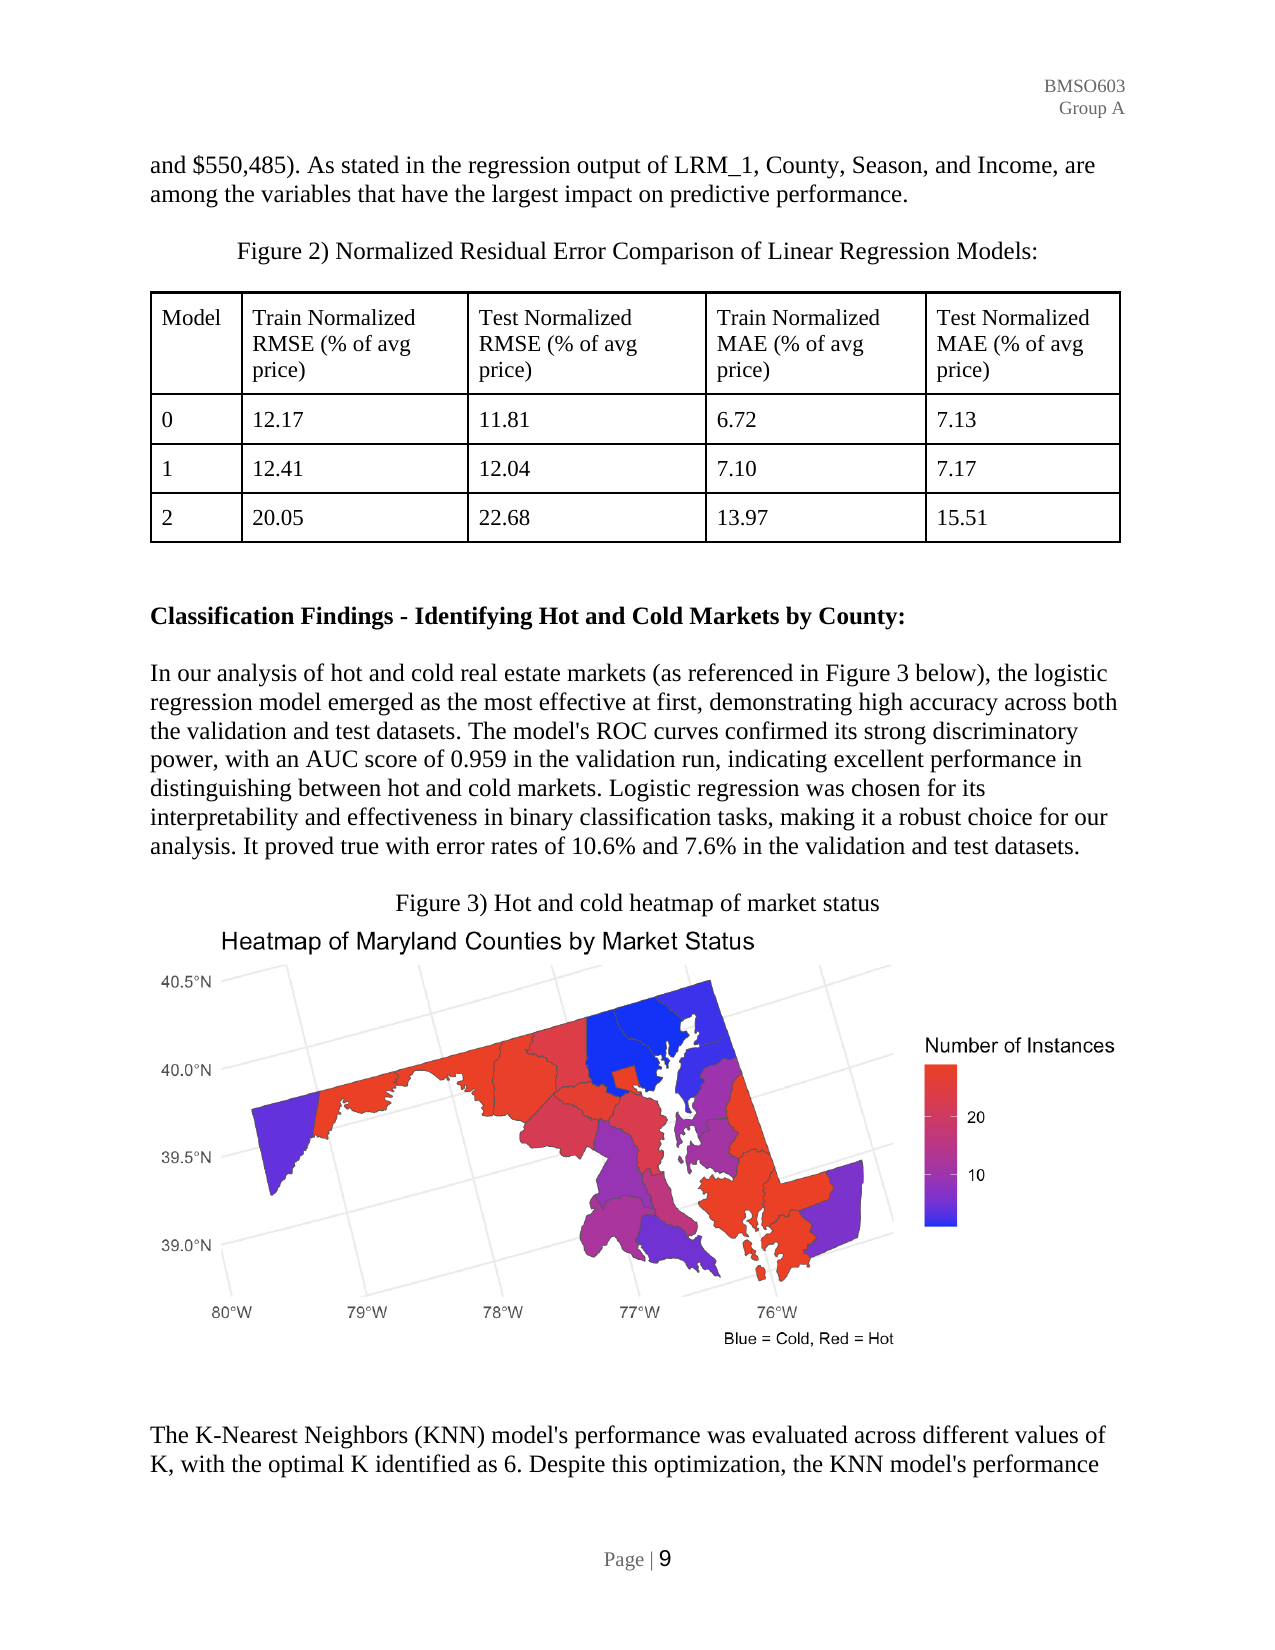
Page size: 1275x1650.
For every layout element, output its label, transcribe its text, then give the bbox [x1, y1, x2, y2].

table_cell 1 [152, 445, 241, 492]
table_cell 20.05 [243, 494, 467, 541]
table_cell 12.41 [243, 445, 467, 492]
text Figure 3) Hot and cold heatmap of market status [150, 888, 1125, 917]
table_cell 7.13 [927, 395, 1119, 443]
text In our analysis of hot and cold real estate markets (as referenced in Figure 3 below), the logistic regression model emerged as the most effective at first, demonstrating high accuracy across both the validation and test datasets. The model's ROC curves confirmed its strong discriminatory power, with an AUC score of 0.959 in the validation run, indicating excellent performance in distinguishing between hot and cold markets. Logistic regression was chosen for its interpretability and effectiveness in binary classification tasks, making it a robust choice for our analysis. It proved true with error rates of 10.6% and 7.6% in the validation and test datasets. [150, 658, 1125, 859]
table_cell 22.68 [469, 494, 705, 541]
table_header Train Normalized RMSE (% of avg price) [243, 294, 467, 393]
table_cell 15.51 [927, 494, 1119, 541]
table_cell 2 [152, 494, 241, 541]
table_header Model [152, 294, 241, 393]
table_cell 12.04 [469, 445, 705, 492]
table_cell 7.17 [927, 445, 1119, 492]
text Figure 2) Normalized Residual Error Comparison of Linear Regression Models: [150, 236, 1125, 291]
table_cell 12.17 [243, 395, 467, 443]
table_cell 11.81 [469, 395, 705, 443]
table_cell 0 [152, 395, 241, 443]
text Classification Findings - Identifying Hot and Cold Markets by County: [150, 601, 1125, 629]
table_header Test Normalized MAE (% of avg price) [927, 294, 1119, 393]
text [150, 1420, 1125, 1478]
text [150, 150, 1125, 207]
picture [150, 917, 1125, 1363]
table_cell 6.72 [707, 395, 925, 443]
table_header Train Normalized MAE (% of avg price) [707, 294, 925, 393]
table_cell 13.97 [707, 494, 925, 541]
table_cell 7.10 [707, 445, 925, 492]
table_header Test Normalized RMSE (% of avg price) [469, 294, 705, 393]
